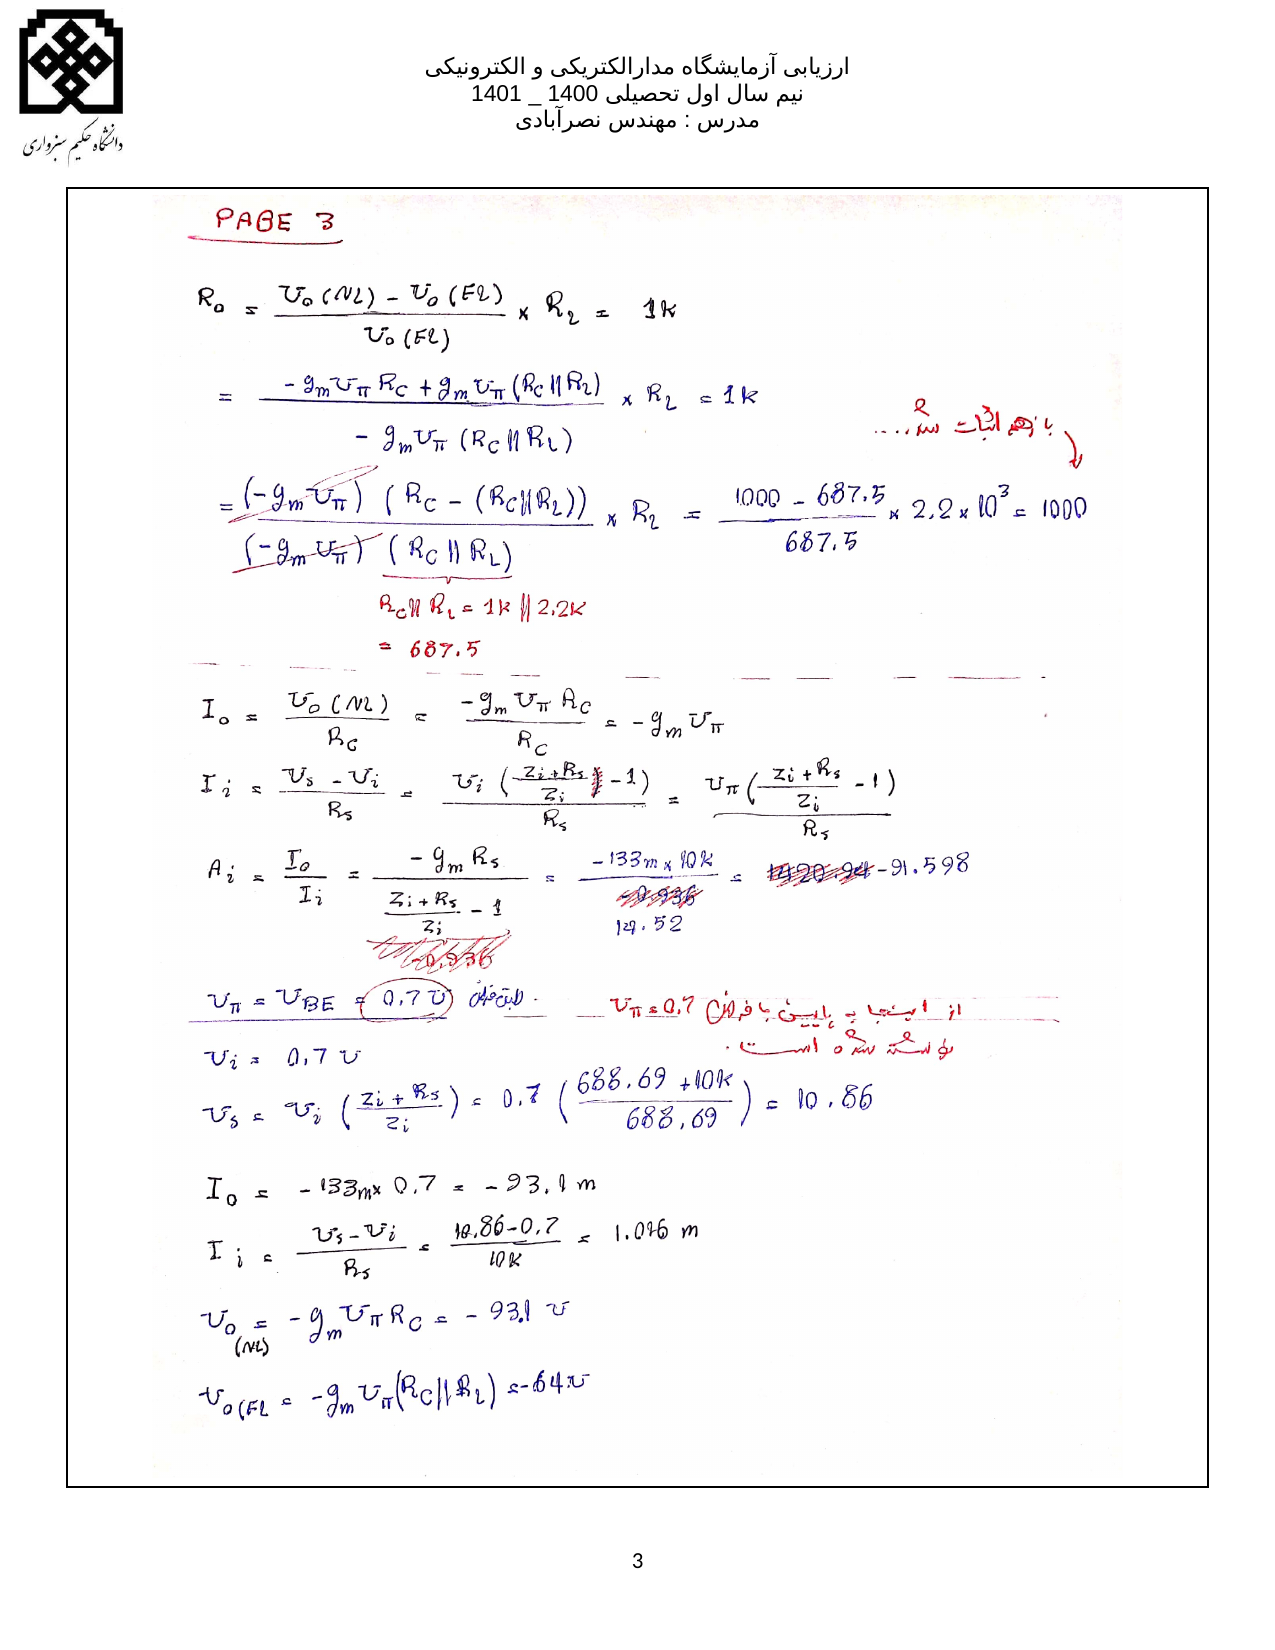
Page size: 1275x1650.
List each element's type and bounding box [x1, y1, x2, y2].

picture [152, 195, 1123, 1478]
picture [18, 8, 124, 168]
